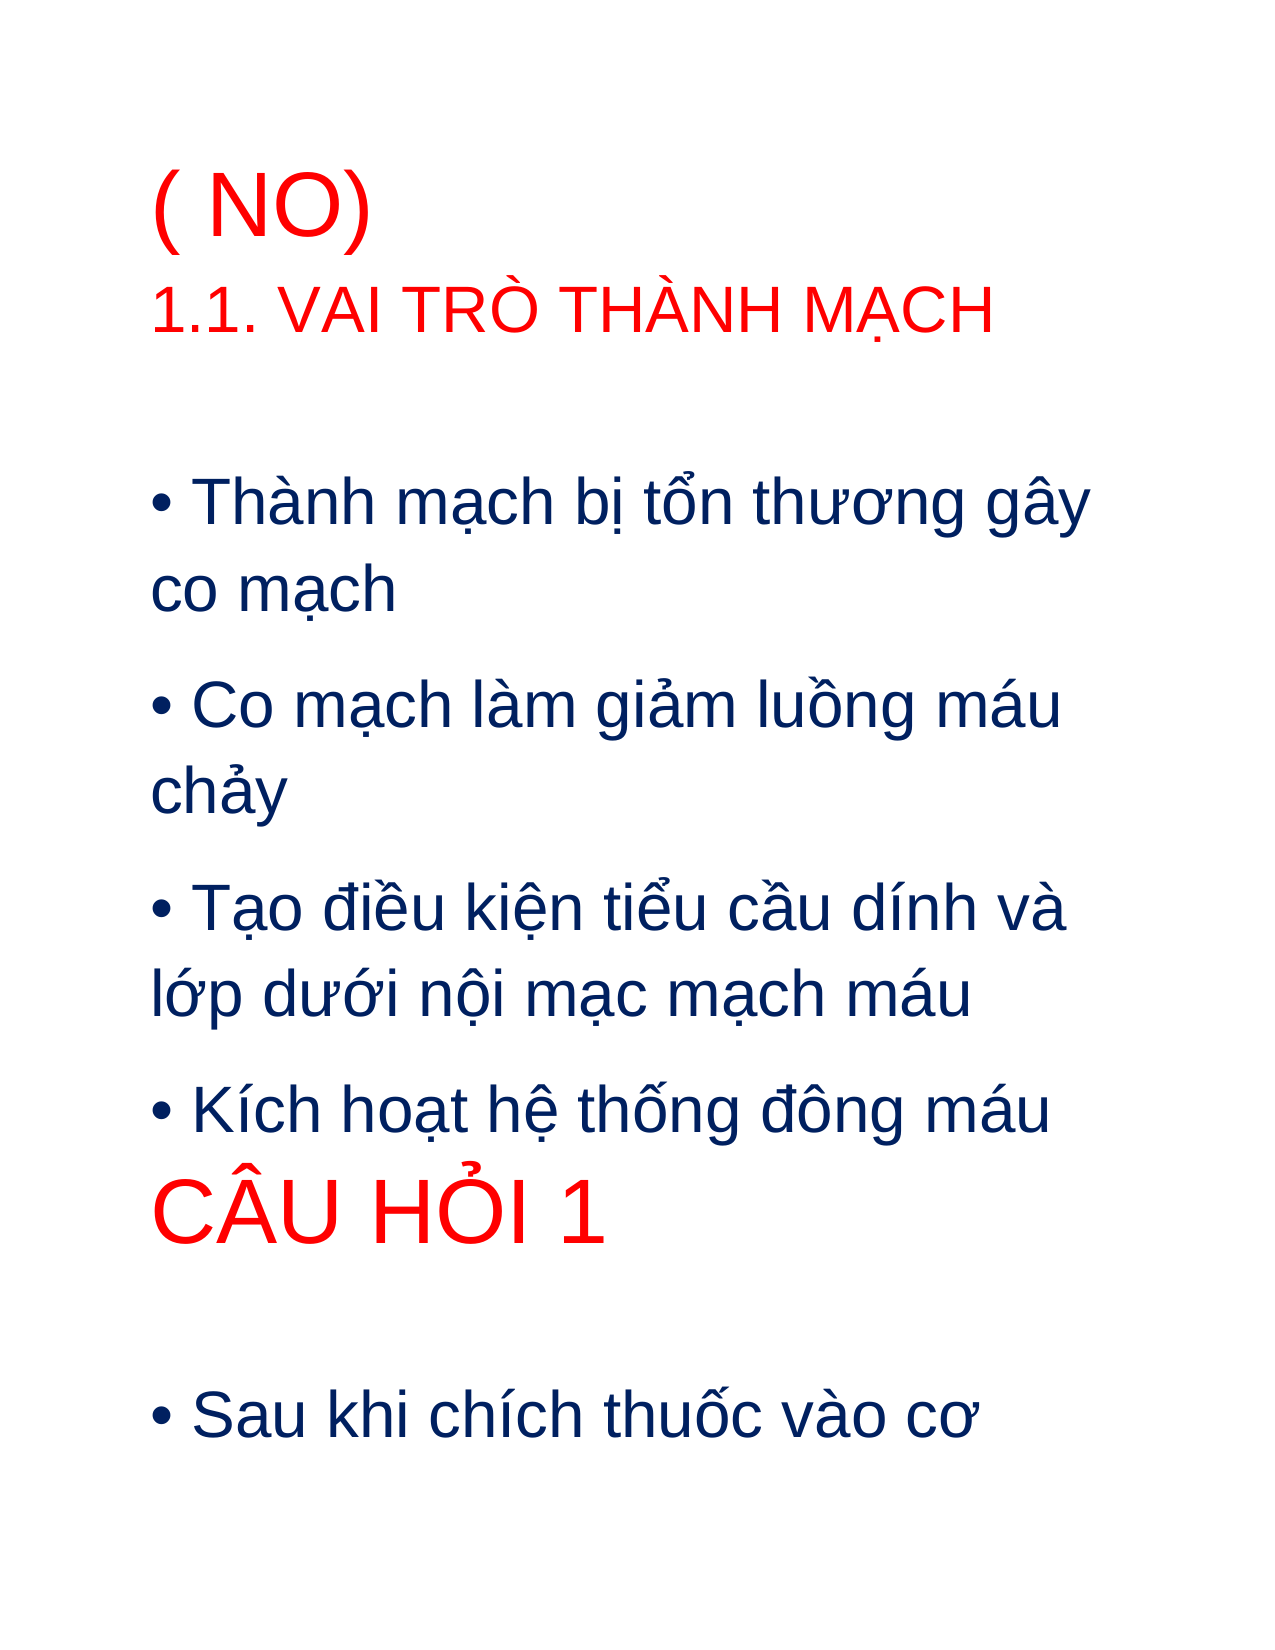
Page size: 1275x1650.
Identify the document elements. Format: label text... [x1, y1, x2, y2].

text • Kích hoạt hệ thống đông máu [150, 1071, 1125, 1146]
text 1.1. VAI TRÒ THÀNH MẠCH [150, 271, 1125, 347]
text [150, 150, 1125, 255]
text • Co mạch làm giảm luồng máu chảy [150, 665, 1125, 828]
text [150, 1376, 1125, 1451]
text • Tạo điều kiện tiểu cầu dính và lớp dưới nội mạc mạch máu [150, 868, 1125, 1031]
text • Thành mạch bị tổn thương gây co mạch [150, 463, 1125, 625]
text CÂU HỎI 1 [150, 1158, 1125, 1263]
